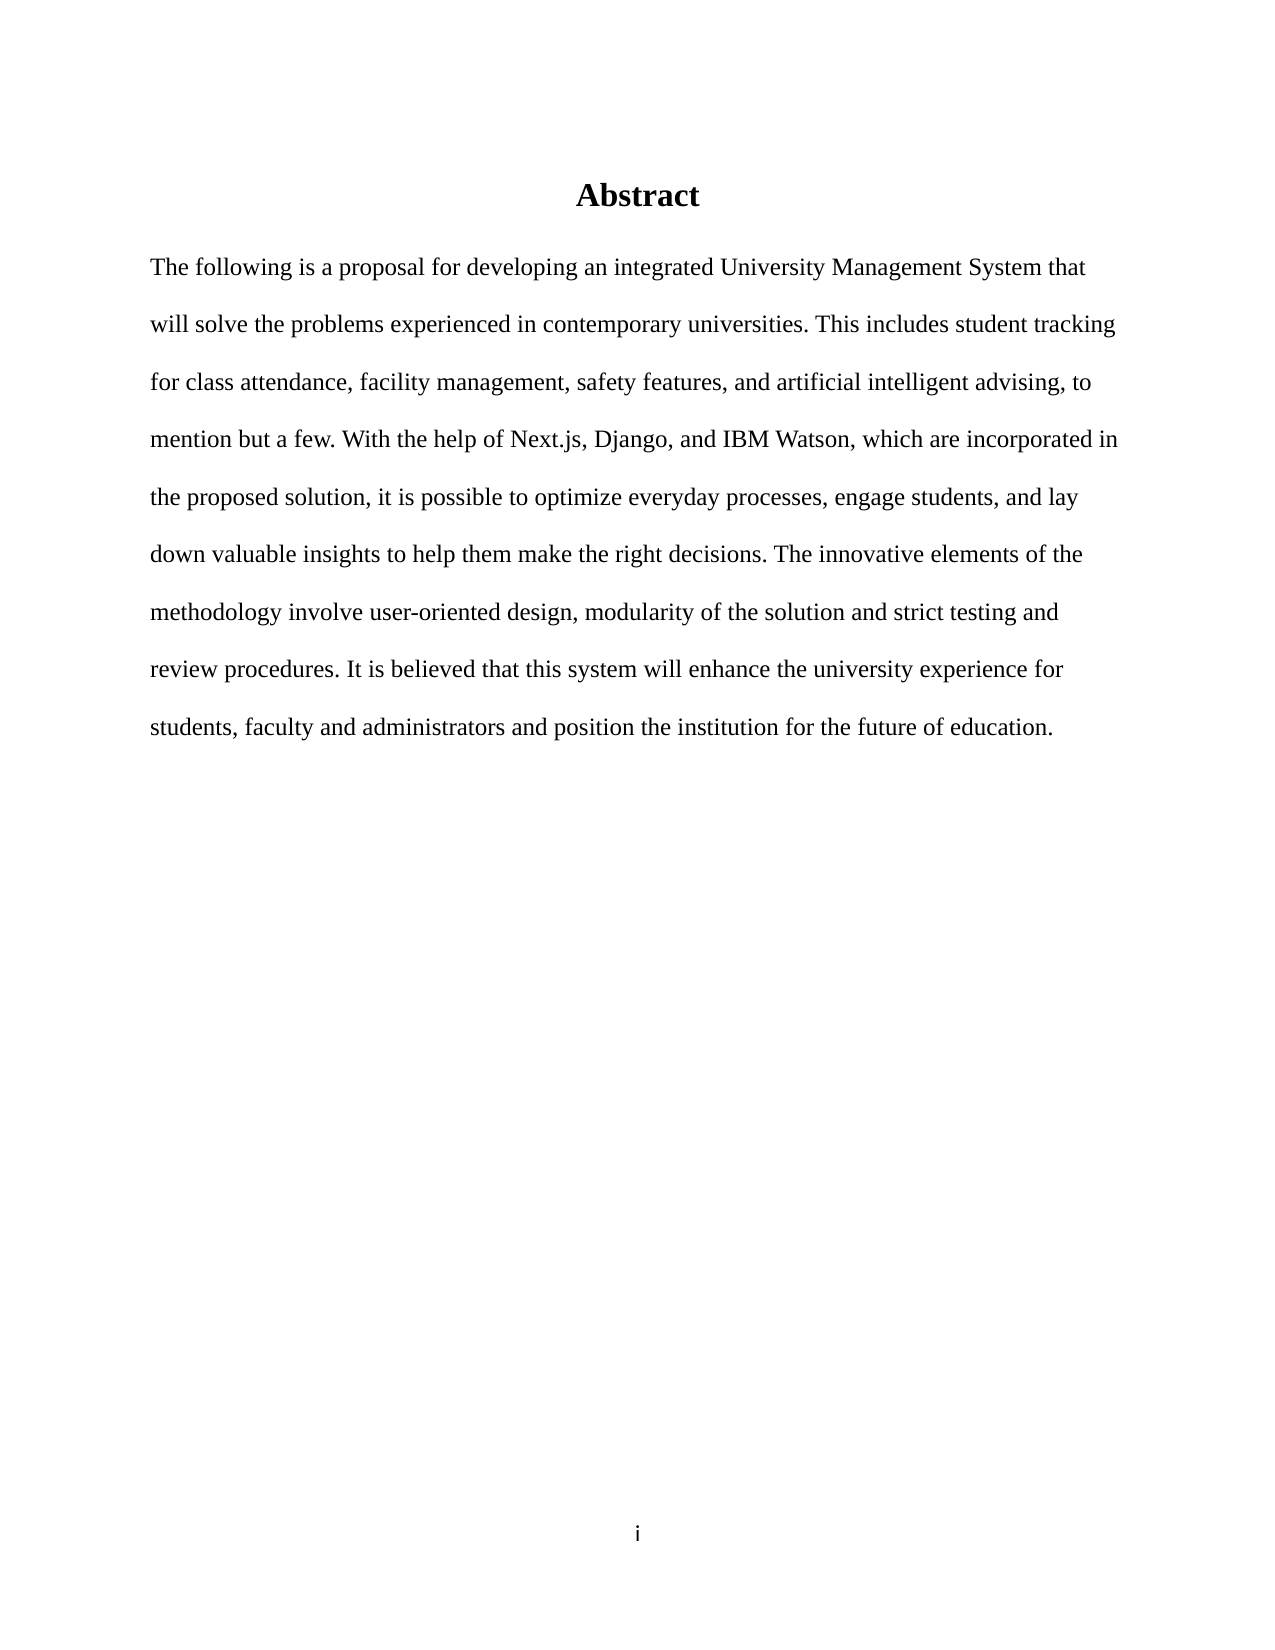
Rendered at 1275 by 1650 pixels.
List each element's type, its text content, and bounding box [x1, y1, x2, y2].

subtitle Abstract [150, 175, 1125, 213]
text The following is a proposal for developing an integrated University Management System that will solve the problems experienced in contemporary universities. This includes student tracking for class attendance, facility management, safety features, and artificial intelligent advising, to mention but a few. With the help of Next.js, Django, and IBM Watson, which are incorporated in the proposed solution, it is possible to optimize everyday processes, engage students, and lay down valuable insights to help them make the right decisions. The innovative elements of the methodology involve user-oriented design, modularity of the solution and strict testing and review procedures. It is believed that this system will enhance the university experience for students, faculty and administrators and position the institution for the future of education. [150, 252, 1125, 740]
